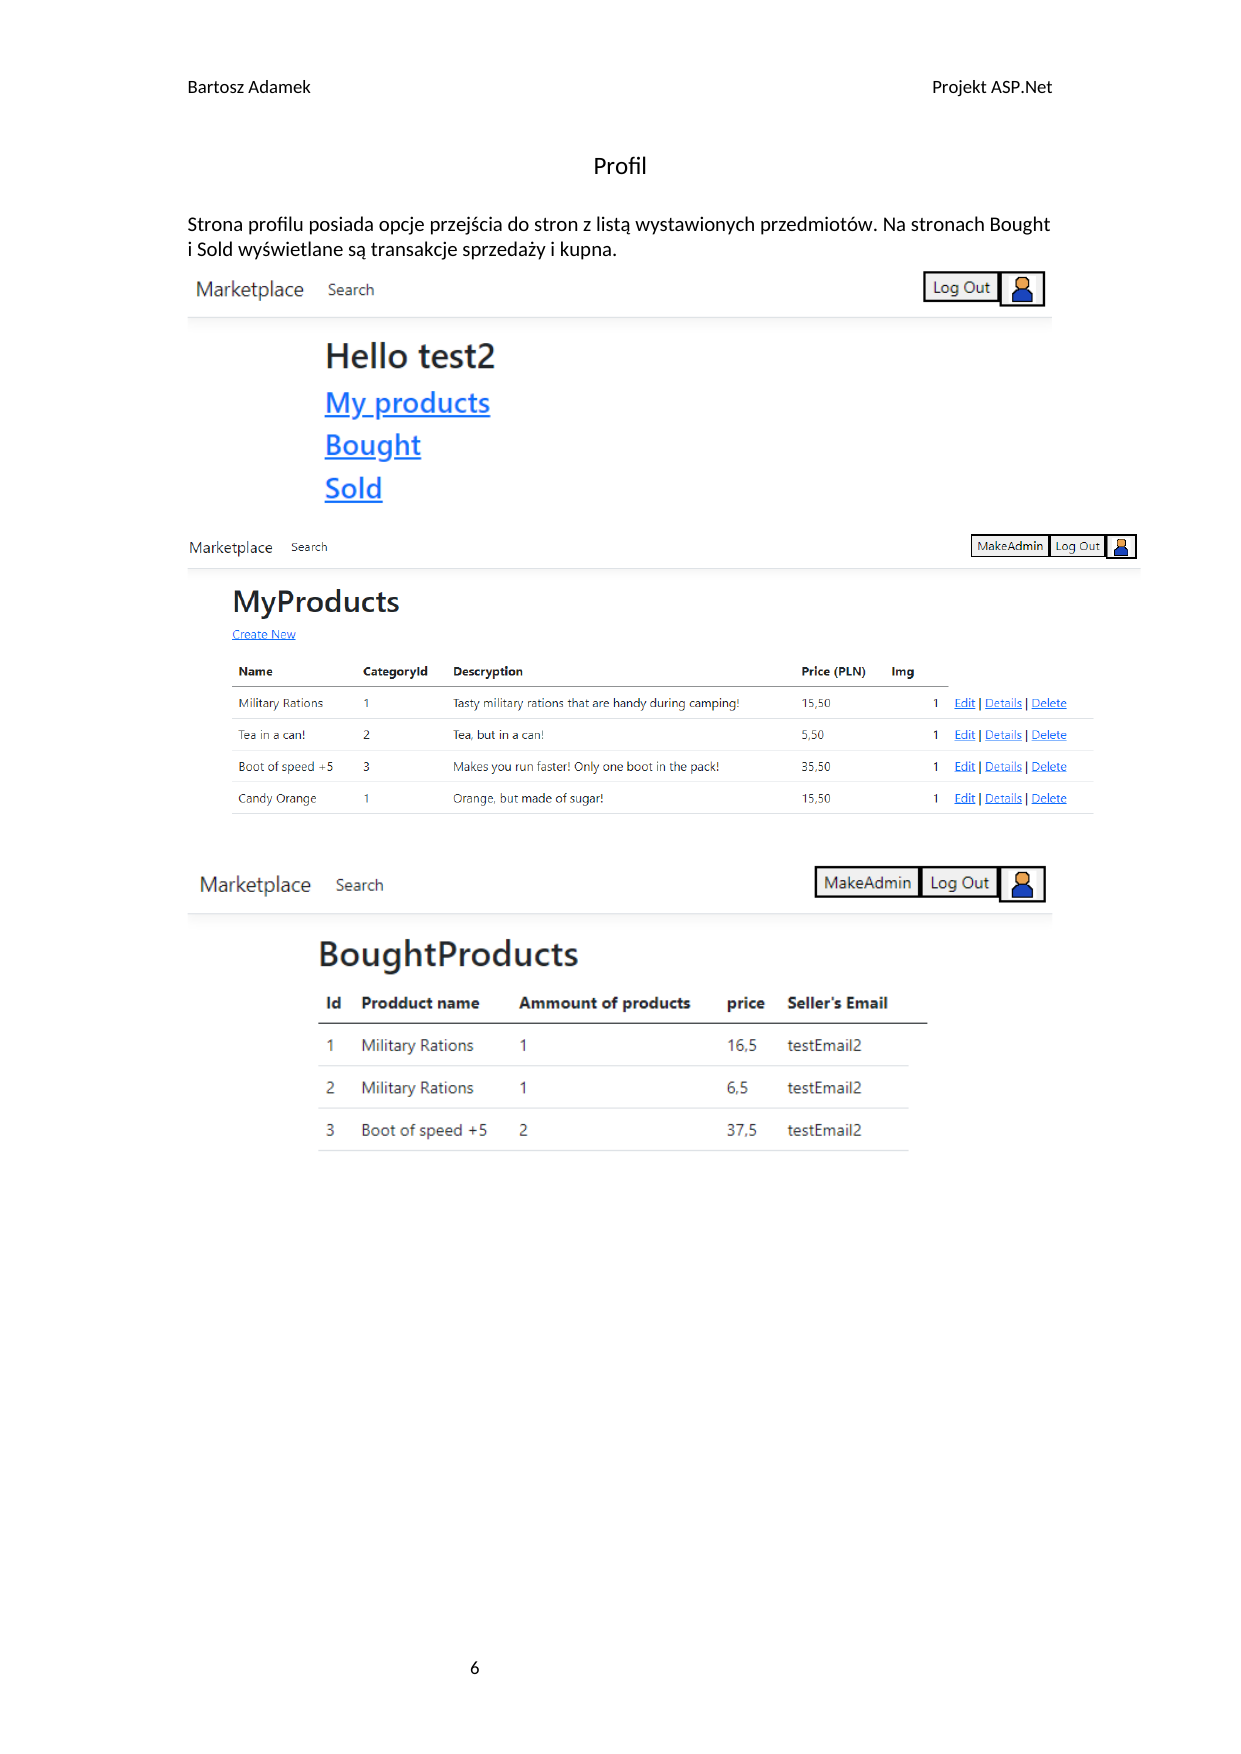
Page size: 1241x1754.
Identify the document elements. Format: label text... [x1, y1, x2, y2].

text Profil [187, 150, 1053, 181]
picture [187, 261, 1141, 1183]
text Strona profilu posiada opcje przejścia do stron z listą wystawionych przedmiotów. Na stronach Bought i Sold wyświetlane są transakcje sprzedaży i kupna. [187, 211, 1053, 262]
